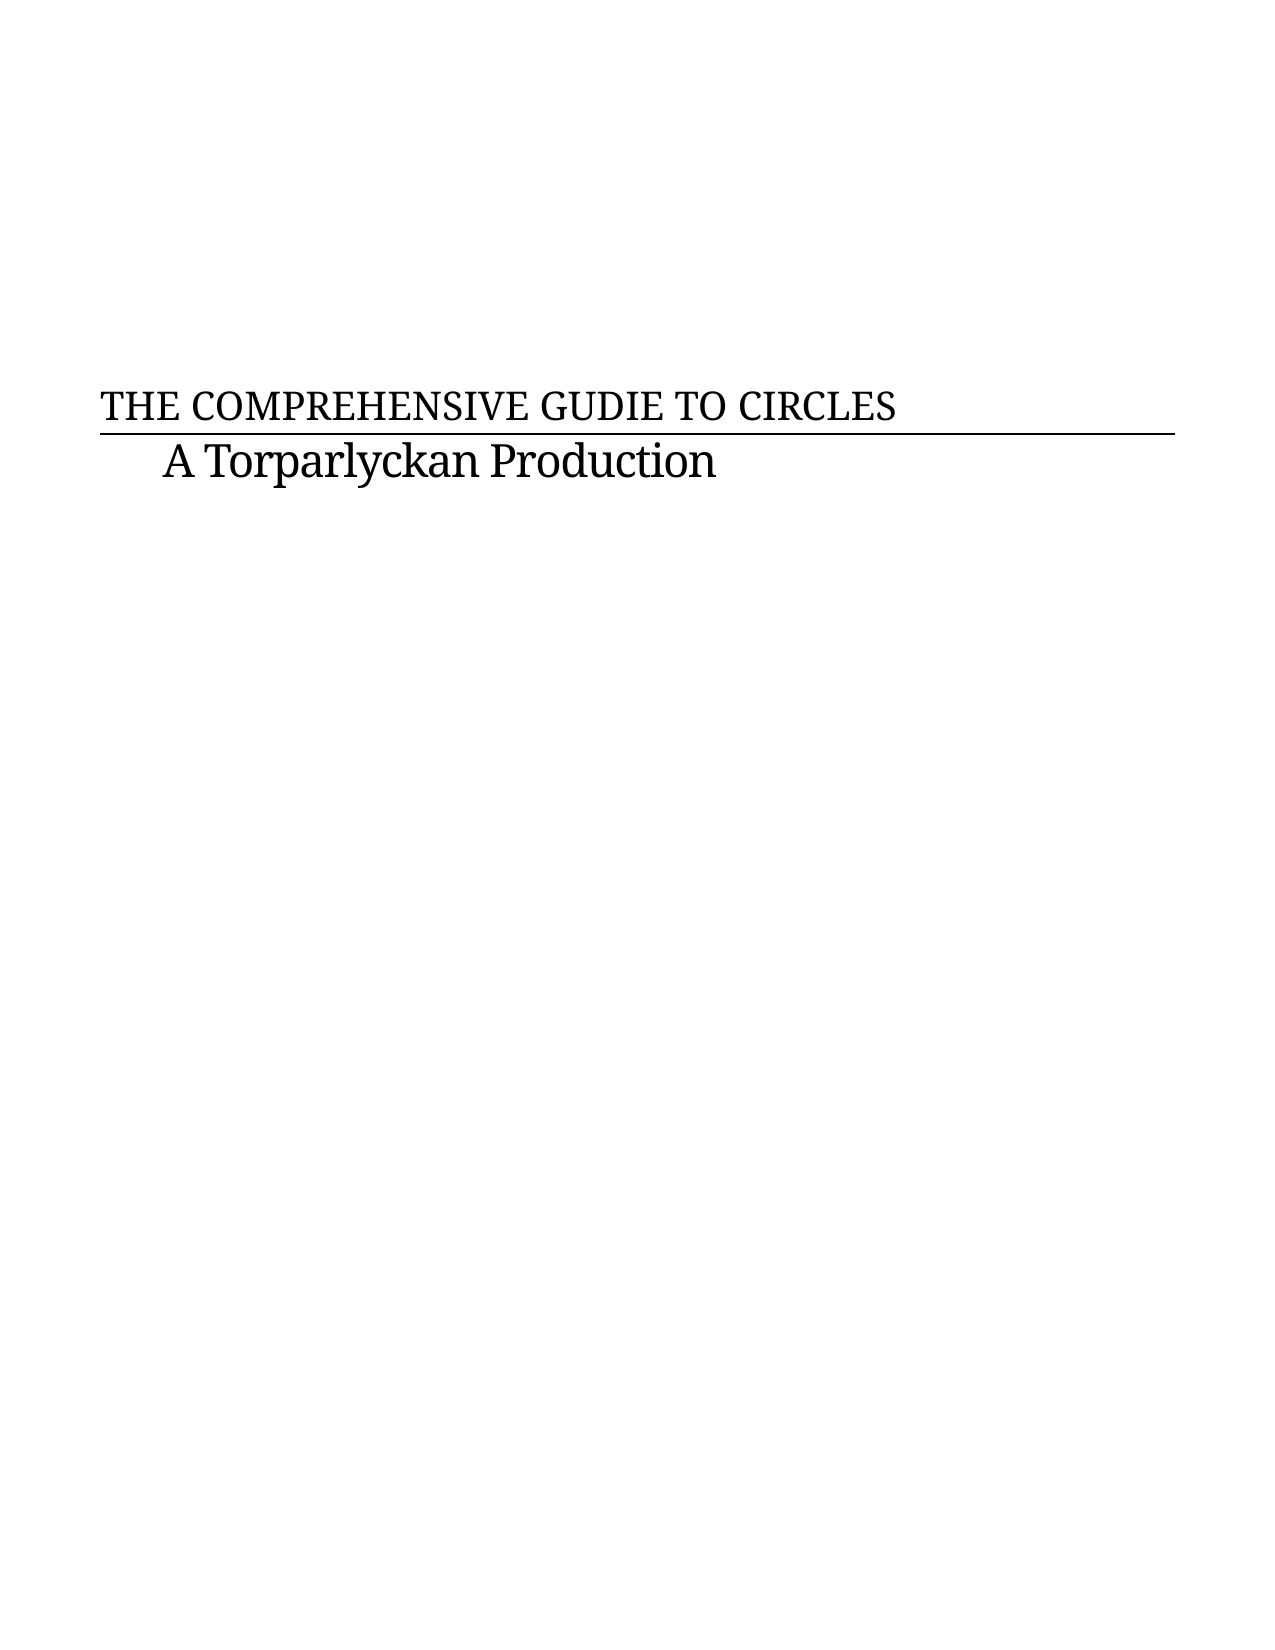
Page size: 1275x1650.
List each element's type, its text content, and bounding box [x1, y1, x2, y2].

text The COMPREHENSIVE gudie to Circles [100, 394, 1175, 427]
subtitle A Torparlyckan Production [100, 435, 1175, 487]
